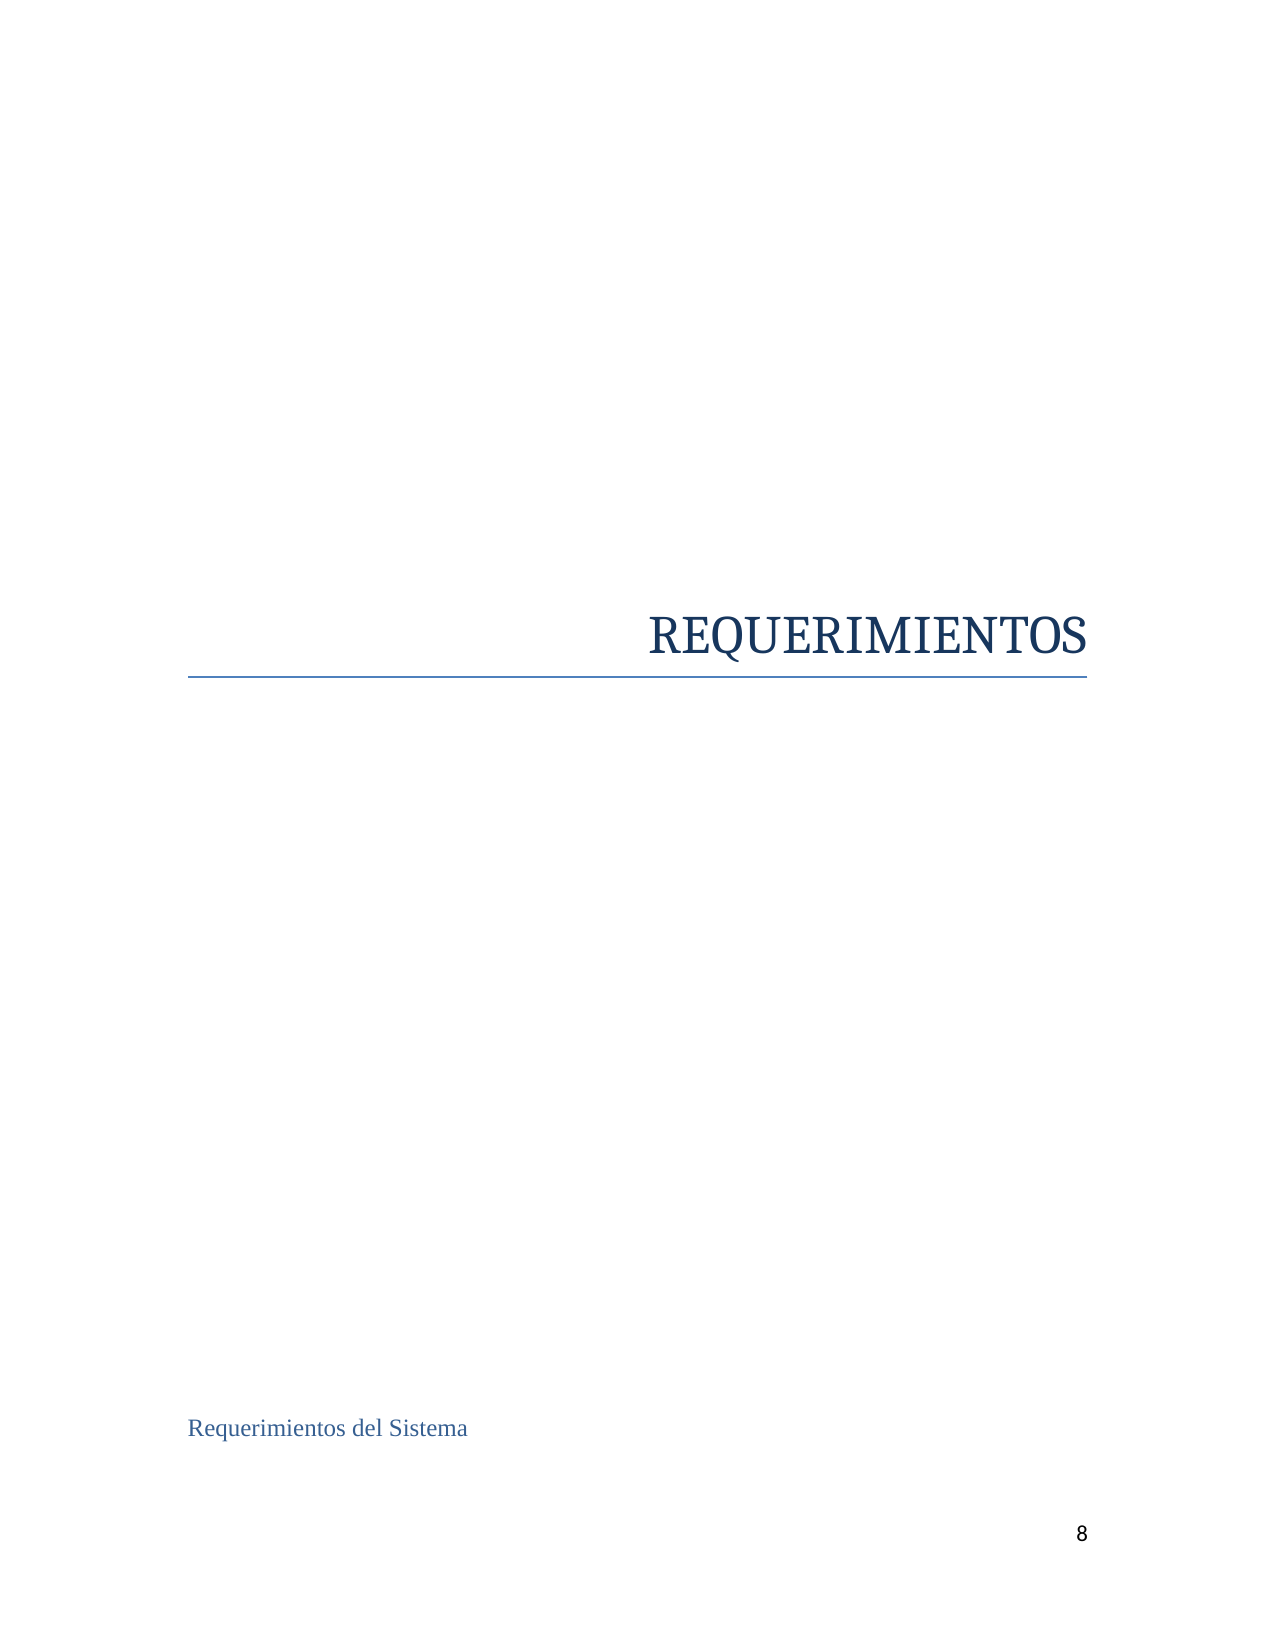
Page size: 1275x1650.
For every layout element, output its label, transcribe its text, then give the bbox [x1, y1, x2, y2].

text Requerimientos del Sistema [187, 1413, 1087, 1442]
title REQUERIMIENTOS [187, 605, 1087, 678]
